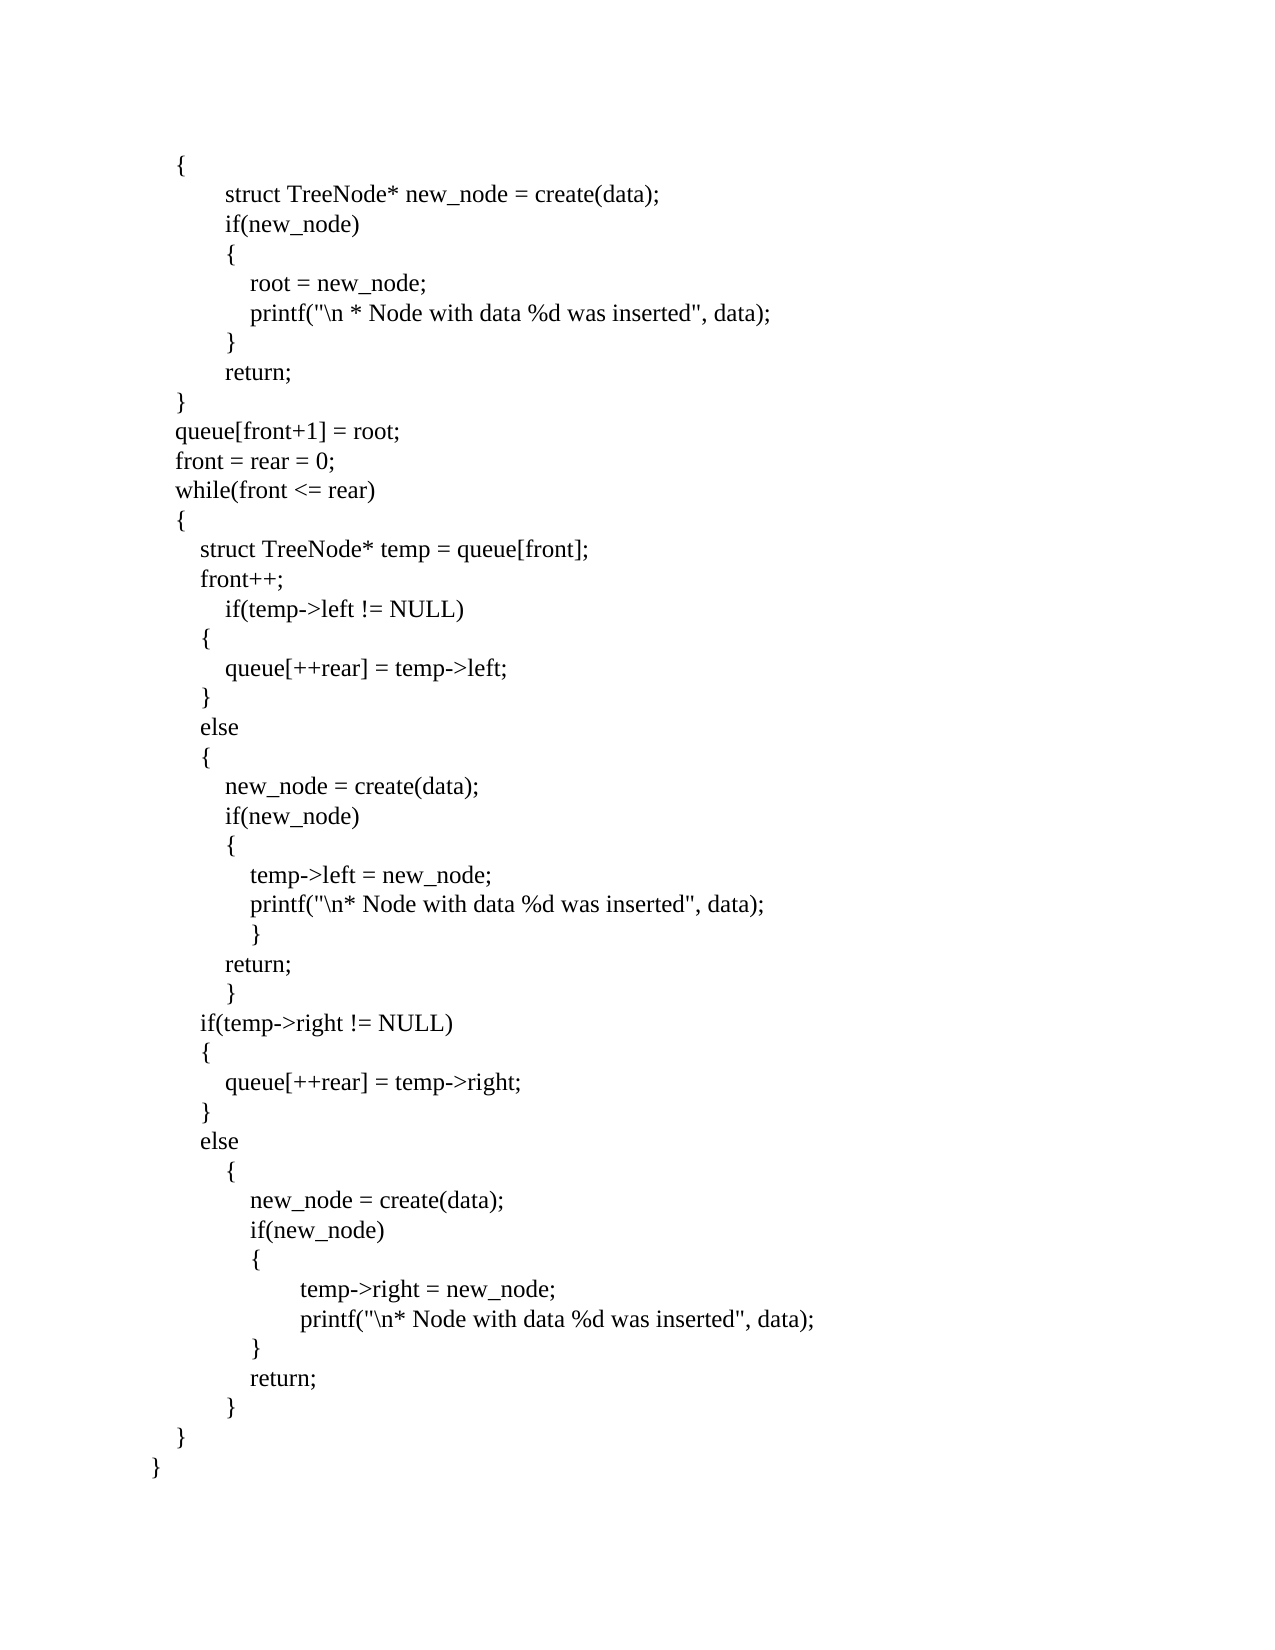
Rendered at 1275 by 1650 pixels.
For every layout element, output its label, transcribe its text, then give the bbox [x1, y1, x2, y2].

text struct TreeNode* temp = queue[front]; [150, 534, 1125, 563]
text } [150, 682, 1125, 711]
text new_node = create(data); [150, 1185, 1125, 1214]
text temp->left = new_node; [150, 860, 1125, 889]
text queue[++rear] = temp->right; [150, 1067, 1125, 1096]
text { [150, 505, 1125, 534]
text struct TreeNode* new_node = create(data); [150, 179, 1125, 208]
text return; [150, 1363, 1125, 1392]
text queue[++rear] = temp->left; [150, 653, 1125, 682]
text front = rear = 0; [150, 446, 1125, 474]
text } [150, 387, 1125, 415]
text { [150, 239, 1125, 267]
text { [150, 1037, 1125, 1066]
text queue[front+1] = root; [150, 416, 1125, 445]
text if(new_node) [150, 1215, 1125, 1244]
text printf("\n * Node with data %d was inserted", data); [150, 298, 1125, 327]
text } [150, 327, 1125, 356]
text if(new_node) [150, 801, 1125, 829]
text if(new_node) [150, 209, 1125, 238]
text } [150, 919, 1125, 948]
text } [150, 978, 1125, 1007]
text } [150, 1333, 1125, 1362]
text } [150, 1392, 1125, 1421]
text return; [150, 357, 1125, 386]
text else [150, 712, 1125, 741]
text new_node = create(data); [150, 771, 1125, 800]
text if(temp->right != NULL) [150, 1008, 1125, 1037]
text { [150, 830, 1125, 859]
text { [150, 150, 1125, 179]
text front++; [150, 564, 1125, 593]
text root = new_node; [150, 268, 1125, 297]
text } [150, 1452, 1125, 1480]
text printf("\n* Node with data %d was inserted", data); [150, 889, 1125, 918]
text if(temp->left != NULL) [150, 594, 1125, 622]
text while(front <= rear) [150, 475, 1125, 504]
text { [150, 1156, 1125, 1184]
text return; [150, 949, 1125, 977]
text { [150, 1244, 1125, 1273]
text else [150, 1126, 1125, 1155]
text { [150, 623, 1125, 652]
text printf("\n* Node with data %d was inserted", data); [150, 1304, 1125, 1332]
text } [150, 1422, 1125, 1451]
text temp->right = new_node; [150, 1274, 1125, 1303]
text { [150, 742, 1125, 770]
text } [150, 1097, 1125, 1125]
